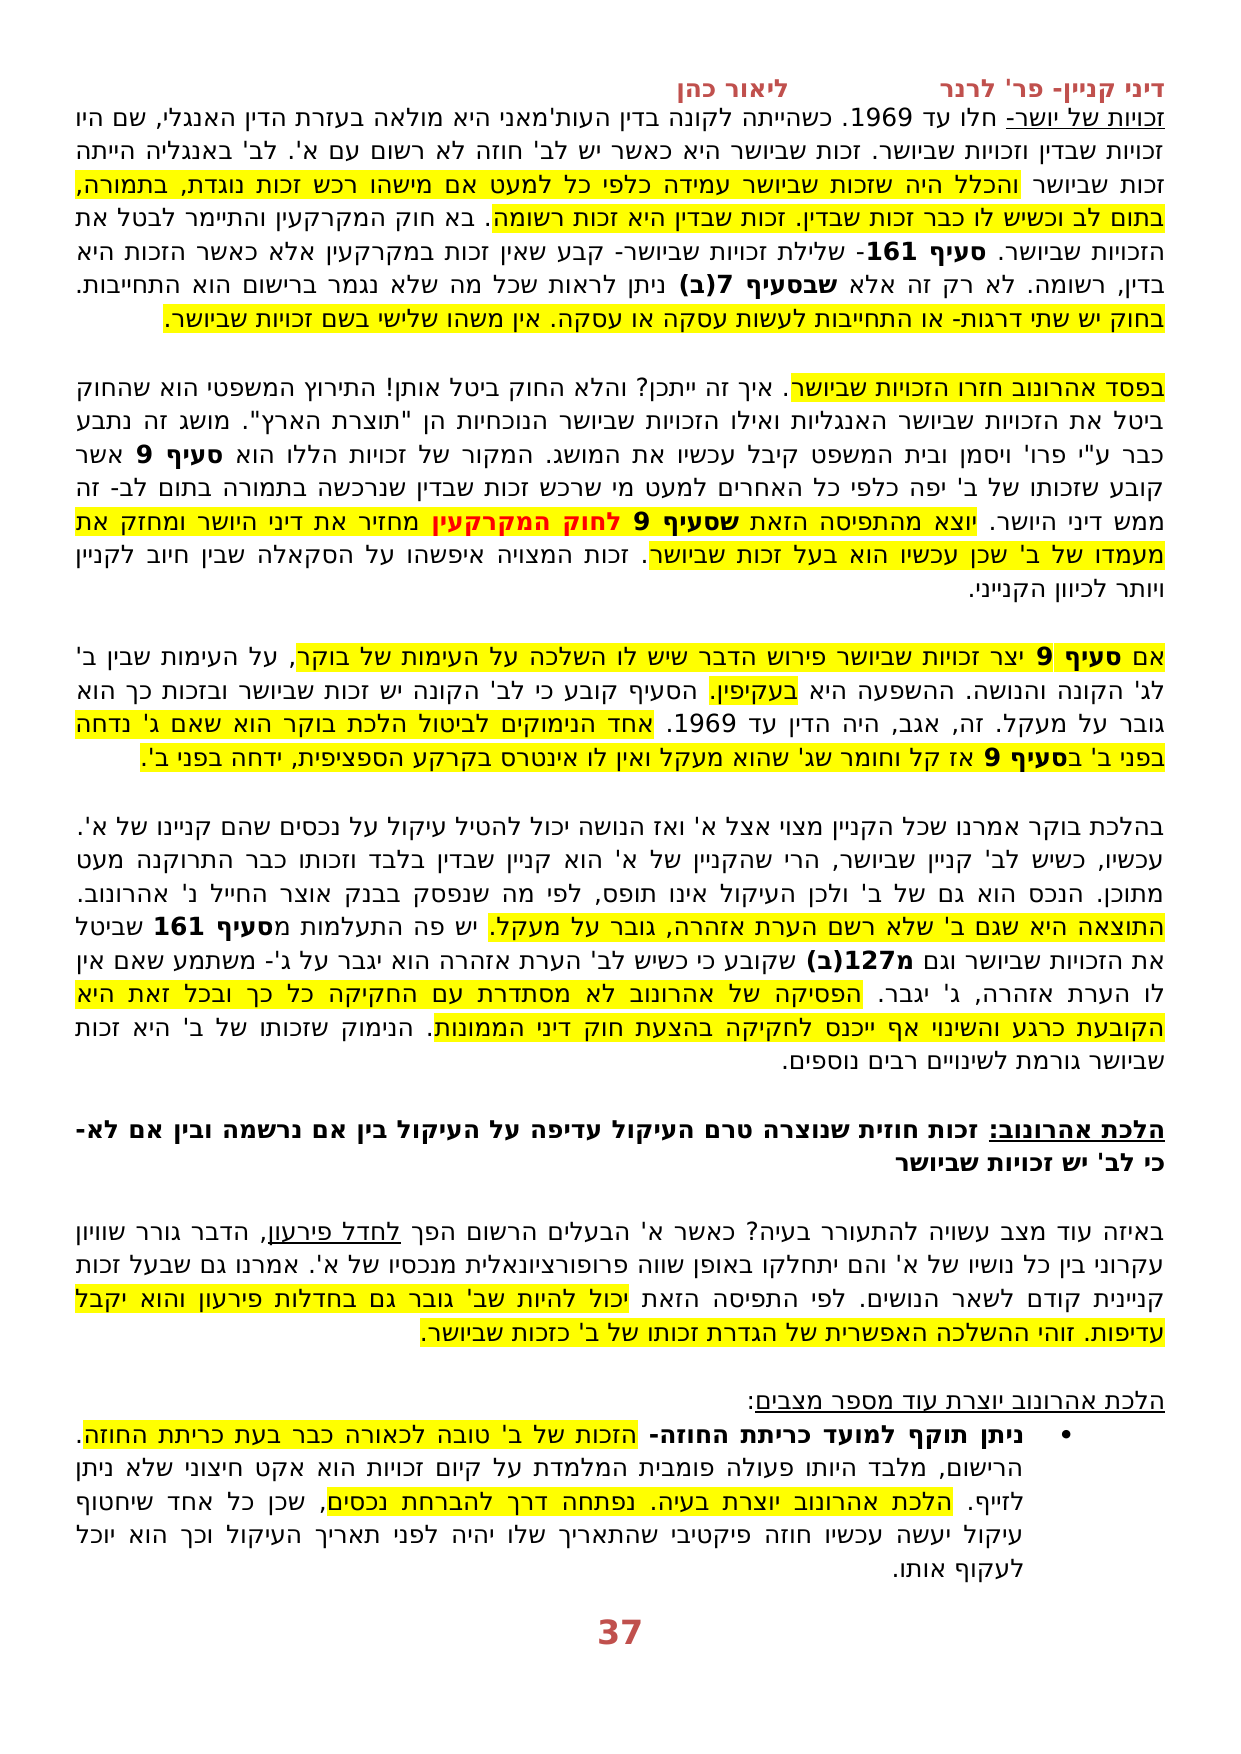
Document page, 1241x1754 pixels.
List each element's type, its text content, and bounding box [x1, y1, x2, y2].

list ניתן תוקף למועד כריתת החוזה- הזכות של ב' טובה לכאורה כבר בעת כריתת החוזה. הרישום, מלבד היותו פעולה פומבית המלמדת על קיום זכויות הוא אקט חיצוני שלא ניתן לזייף. הלכת אהרונוב יוצרת בעיה. נפתחה דרך להברחת נכסים, שכן כל אחד שיחטוף עיקול יעשה עכשיו חוזה פיקטיבי שהתאריך שלו יהיה לפני תאריך העיקול וכך הוא יוכל לעקוף אותו. [75, 1420, 1062, 1583]
text זכויות של יושר- חלו עד 1969. כשהייתה לקונה בדין העות'מאני היא מולאה בעזרת הדין האנגלי, שם היו זכויות שבדין וזכויות שביושר. זכות שביושר היא כאשר יש לב' חוזה לא רשום עם א'. לב' באנגליה הייתה זכות שביושר והכלל היה שזכות שביושר עמידה כלפי כל למעט אם מישהו רכש זכות נוגדת, בתמורה, בתום לב וכשיש לו כבר זכות שבדין. זכות שבדין היא זכות רשומה. בא חוק המקרקעין והתיימר לבטל את הזכויות שביושר. סעיף 161- שלילת זכויות שביושר- קבע שאין זכות במקרקעין אלא כאשר הזכות היא בדין, רשומה. לא רק זה אלא שבסעיף 7(ב) ניתן לראות שכל מה שלא נגמר ברישום הוא התחייבות. בחוק יש שתי דרגות- או התחייבות לעשות עסקה או עסקה. אין משהו שלישי בשם זכויות שביושר. [75, 103, 1165, 333]
text בהלכת בוקר אמרנו שכל הקניין מצוי אצל א' ואז הנושה יכול להטיל עיקול על נכסים שהם קניינו של א'. עכשיו, כשיש לב' קניין שביושר, הרי שהקניין של א' הוא קניין שבדין בלבד וזכותו כבר התרוקנה מעט מתוכן. הנכס הוא גם של ב' ולכן העיקול אינו תופס, לפי מה שנפסק בבנק אוצר החייל נ' אהרונוב. התוצאה היא שגם ב' שלא רשם הערת אזהרה, גובר על מעקל. יש פה התעלמות מסעיף 161 שביטל את הזכויות שביושר וגם מ127(ב) שקובע כי כשיש לב' הערת אזהרה הוא יגבר על ג'- משתמע שאם אין לו הערת אזהרה, ג' יגבר. הפסיקה של אהרונוב לא מסתדרת עם החקיקה כל כך ובכל זאת היא הקובעת כרגע והשינוי אף ייכנס לחקיקה בהצעת חוק דיני הממונות. הנימוק שזכותו של ב' היא זכות שביושר גורמת לשינויים רבים נוספים. [75, 812, 1165, 1076]
text הלכת אהרונוב יוצרת עוד מספר מצבים: [75, 1386, 1165, 1416]
text אם סעיף 9 יצר זכויות שביושר פירוש הדבר שיש לו השלכה על העימות של בוקר, על העימות שבין ב' לג' הקונה והנושה. ההשפעה היא בעקיפין. הסעיף קובע כי לב' הקונה יש זכות שביושר ובזכות כך הוא גובר על מעקל. זה, אגב, היה הדין עד 1969. אחד הנימוקים לביטול הלכת בוקר הוא שאם ג' נדחה בפני ב' בסעיף 9 אז קל וחומר שג' שהוא מעקל ואין לו אינטרס בקרקע הספציפית, ידחה בפני ב'. [75, 643, 1165, 772]
text באיזה עוד מצב עשויה להתעורר בעיה? כאשר א' הבעלים הרשום הפך לחדל פירעון, הדבר גורר שוויון עקרוני בין כל נושיו של א' והם יתחלקו באופן שווה פרופורציונאלית מנכסיו של א'. אמרנו גם שבעל זכות קניינית קודם לשאר הנושים. לפי התפיסה הזאת יכול להיות שב' גובר גם בחדלות פירעון והוא יקבל עדיפות. זוהי ההשלכה האפשרית של הגדרת זכותו של ב' כזכות שביושר. [75, 1217, 1165, 1347]
text בפסד אהרונוב חזרו הזכויות שביושר. איך זה ייתכן? והלא החוק ביטל אותן! התירוץ המשפטי הוא שהחוק ביטל את הזכויות שביושר האנגליות ואילו הזכויות שביושר הנוכחיות הן "תוצרת הארץ". מושג זה נתבע כבר ע"י פרו' ויסמן ובית המשפט קיבל עכשיו את המושג. המקור של זכויות הללו הוא סעיף 9 אשר קובע שזכותו של ב' יפה כלפי כל האחרים למעט מי שרכש זכות שבדין שנרכשה בתמורה בתום לב- זה ממש דיני היושר. יוצא מהתפיסה הזאת שסעיף 9 לחוק המקרקעין מחזיר את דיני היושר ומחזק את מעמדו של ב' שכן עכשיו הוא בעל זכות שביושר. זכות המצויה איפשהו על הסקאלה שבין חיוב לקניין ויותר לכיוון הקנייני. [75, 373, 1165, 603]
text הלכת אהרונוב: זכות חוזית שנוצרה טרם העיקול עדיפה על העיקול בין אם נרשמה ובין אם לא- כי לב' יש זכויות שביושר [75, 1115, 1165, 1178]
